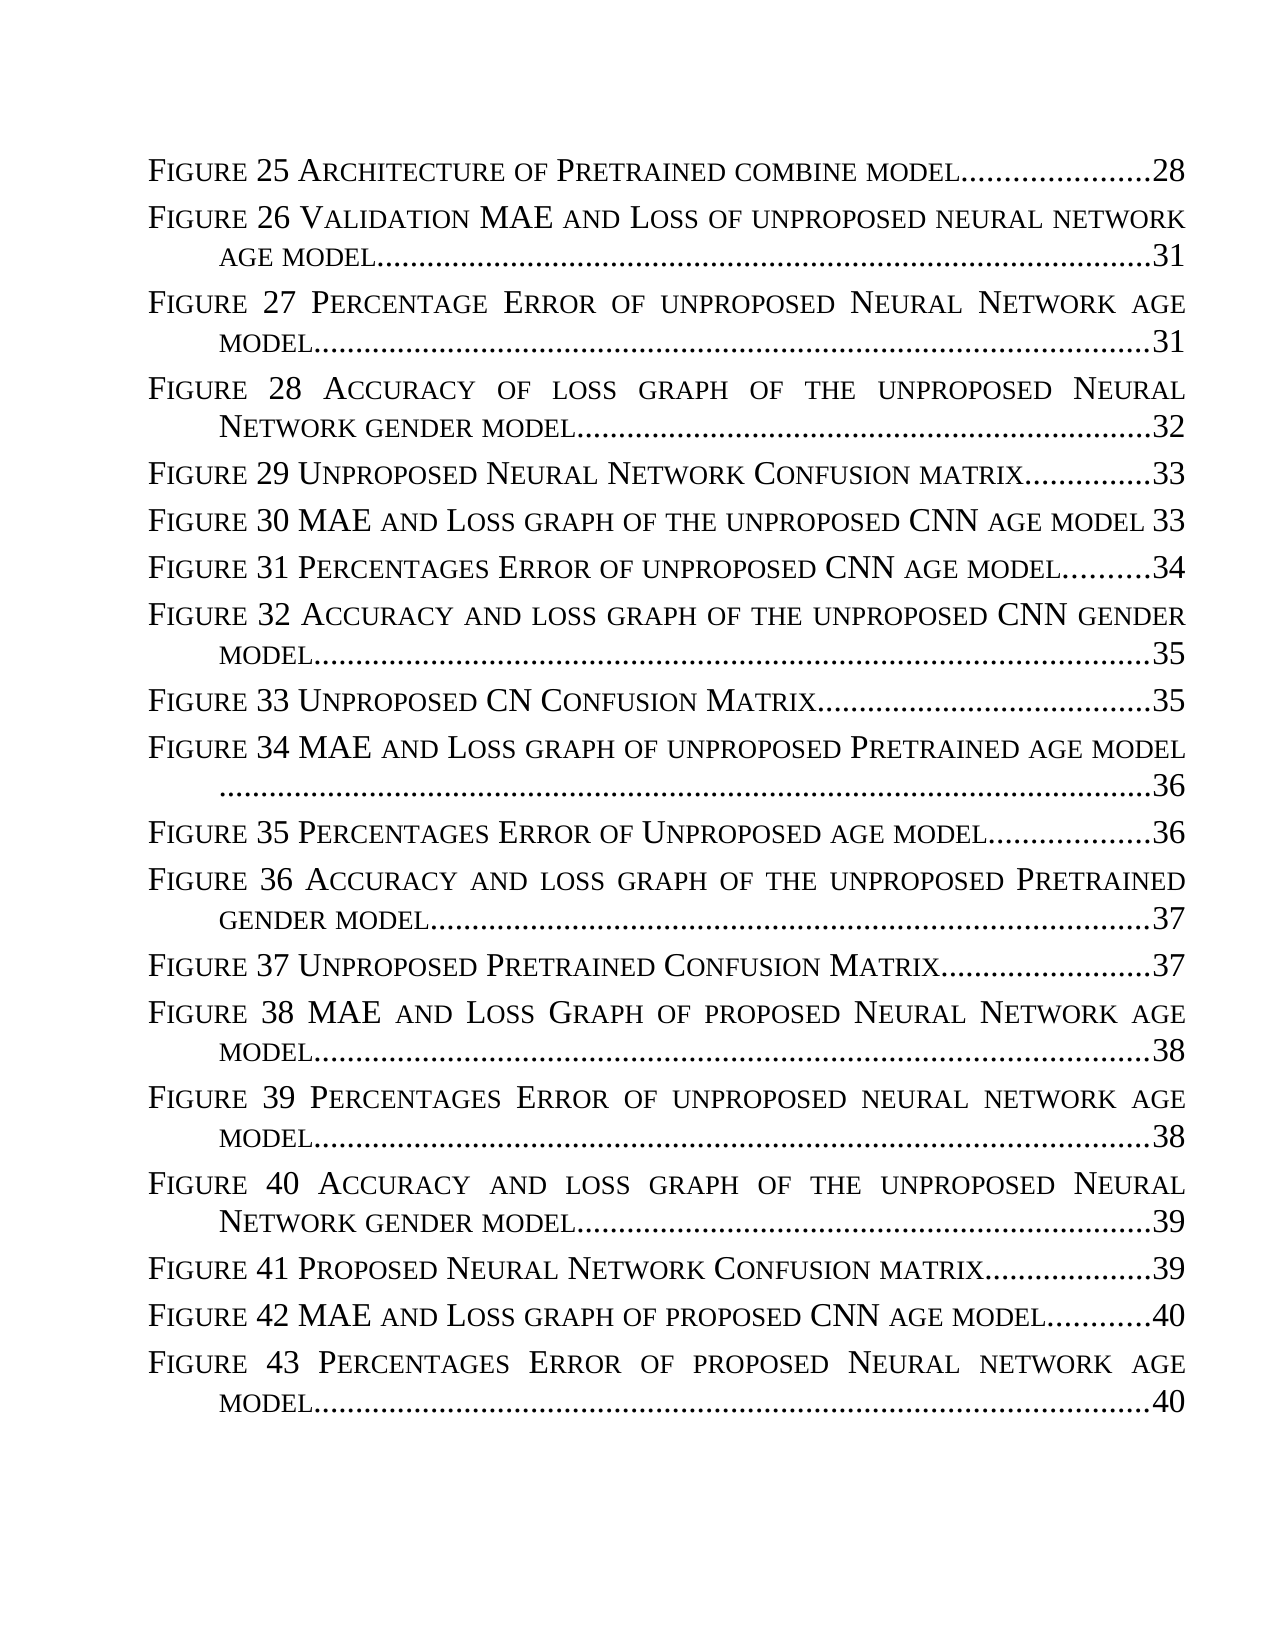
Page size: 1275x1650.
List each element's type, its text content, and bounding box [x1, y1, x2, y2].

text Figure 33 Unproposed CN Confusion Matrix 35 [148, 680, 1186, 718]
text Figure 39 Percentages Error of unproposed neural network age model 38 [148, 1077, 1186, 1154]
text Figure 31 Percentages Error of unproposed CNN age model 34 [148, 547, 1186, 586]
text Figure 32 Accuracy and loss graph of the unproposed CNN gender model 35 [148, 594, 1186, 671]
text Figure 30 MAE and Loss graph of the unproposed CNN age model 33 [148, 500, 1186, 539]
text Figure 37 Unproposed Pretrained Confusion Matrix 37 [148, 945, 1186, 983]
text Figure 26 Validation MAE and Loss of unproposed neural network age model 31 [148, 197, 1186, 274]
text Figure 36 Accuracy and loss graph of the unproposed Pretrained gender model 37 [148, 859, 1186, 936]
text Figure 42 MAE and Loss graph of proposed CNN age model 40 [148, 1295, 1186, 1334]
text Figure 25 Architecture of Pretrained combine model 28 [148, 150, 1186, 188]
text Figure 29 Unproposed Neural Network Confusion matrix 33 [148, 453, 1186, 492]
text Figure 27 Percentage Error of unproposed Neural Network age model 31 [148, 282, 1186, 359]
text Figure 38 MAE and Loss Graph of proposed Neural Network age model 38 [148, 992, 1186, 1069]
text Figure 28 Accuracy of loss graph of the unproposed Neural Network gender model 32 [148, 368, 1186, 444]
text Figure 41 Proposed Neural Network Confusion matrix 39 [148, 1248, 1186, 1287]
text Figure 40 Accuracy and loss graph of the unproposed Neural Network gender model 39 [148, 1163, 1186, 1239]
text Figure 34 MAE and Loss graph of unproposed Pretrained age model 36 [148, 727, 1186, 804]
text Figure 35 Percentages Error of Unproposed age model 36 [148, 812, 1186, 851]
text Figure 43 Percentages Error of proposed Neural network age model 40 [148, 1342, 1186, 1419]
